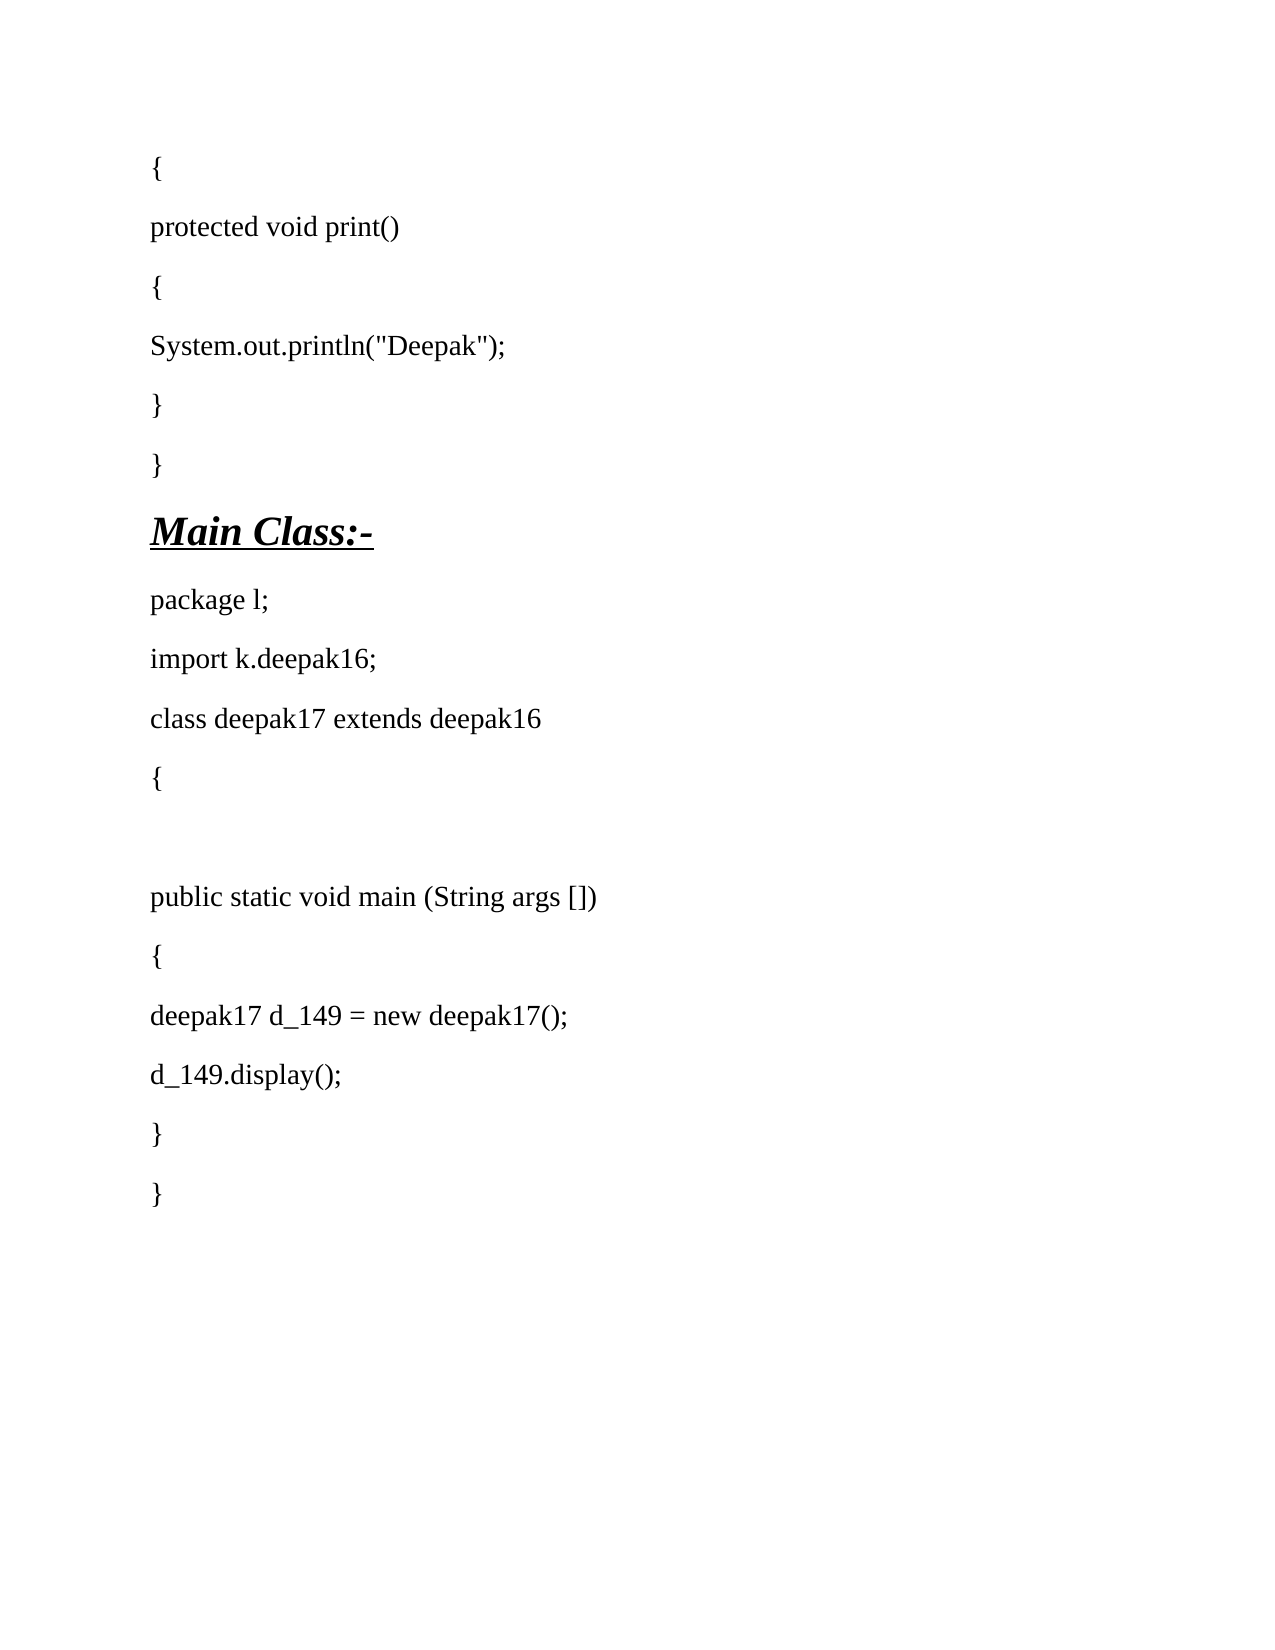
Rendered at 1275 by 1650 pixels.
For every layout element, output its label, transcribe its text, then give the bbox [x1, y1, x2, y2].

text public static void main (String args []) [150, 879, 1125, 913]
text System.out.println("Deepak"); [150, 328, 1125, 362]
text { [150, 269, 1125, 302]
text { [150, 938, 1125, 972]
text } [150, 447, 1125, 480]
text } [150, 1176, 1125, 1209]
text } [150, 387, 1125, 421]
text package l; [150, 582, 1125, 616]
text protected void print() [150, 209, 1125, 243]
text { [150, 760, 1125, 794]
text import k.deepak16; [150, 642, 1125, 675]
text d_149.display(); [150, 1057, 1125, 1091]
text } [150, 1117, 1125, 1150]
text Main Class:- [150, 506, 1125, 554]
text deepak17 d_149 = new deepak17(); [150, 998, 1125, 1031]
text { [150, 150, 1125, 183]
text class deepak17 extends deepak16 [150, 701, 1125, 734]
